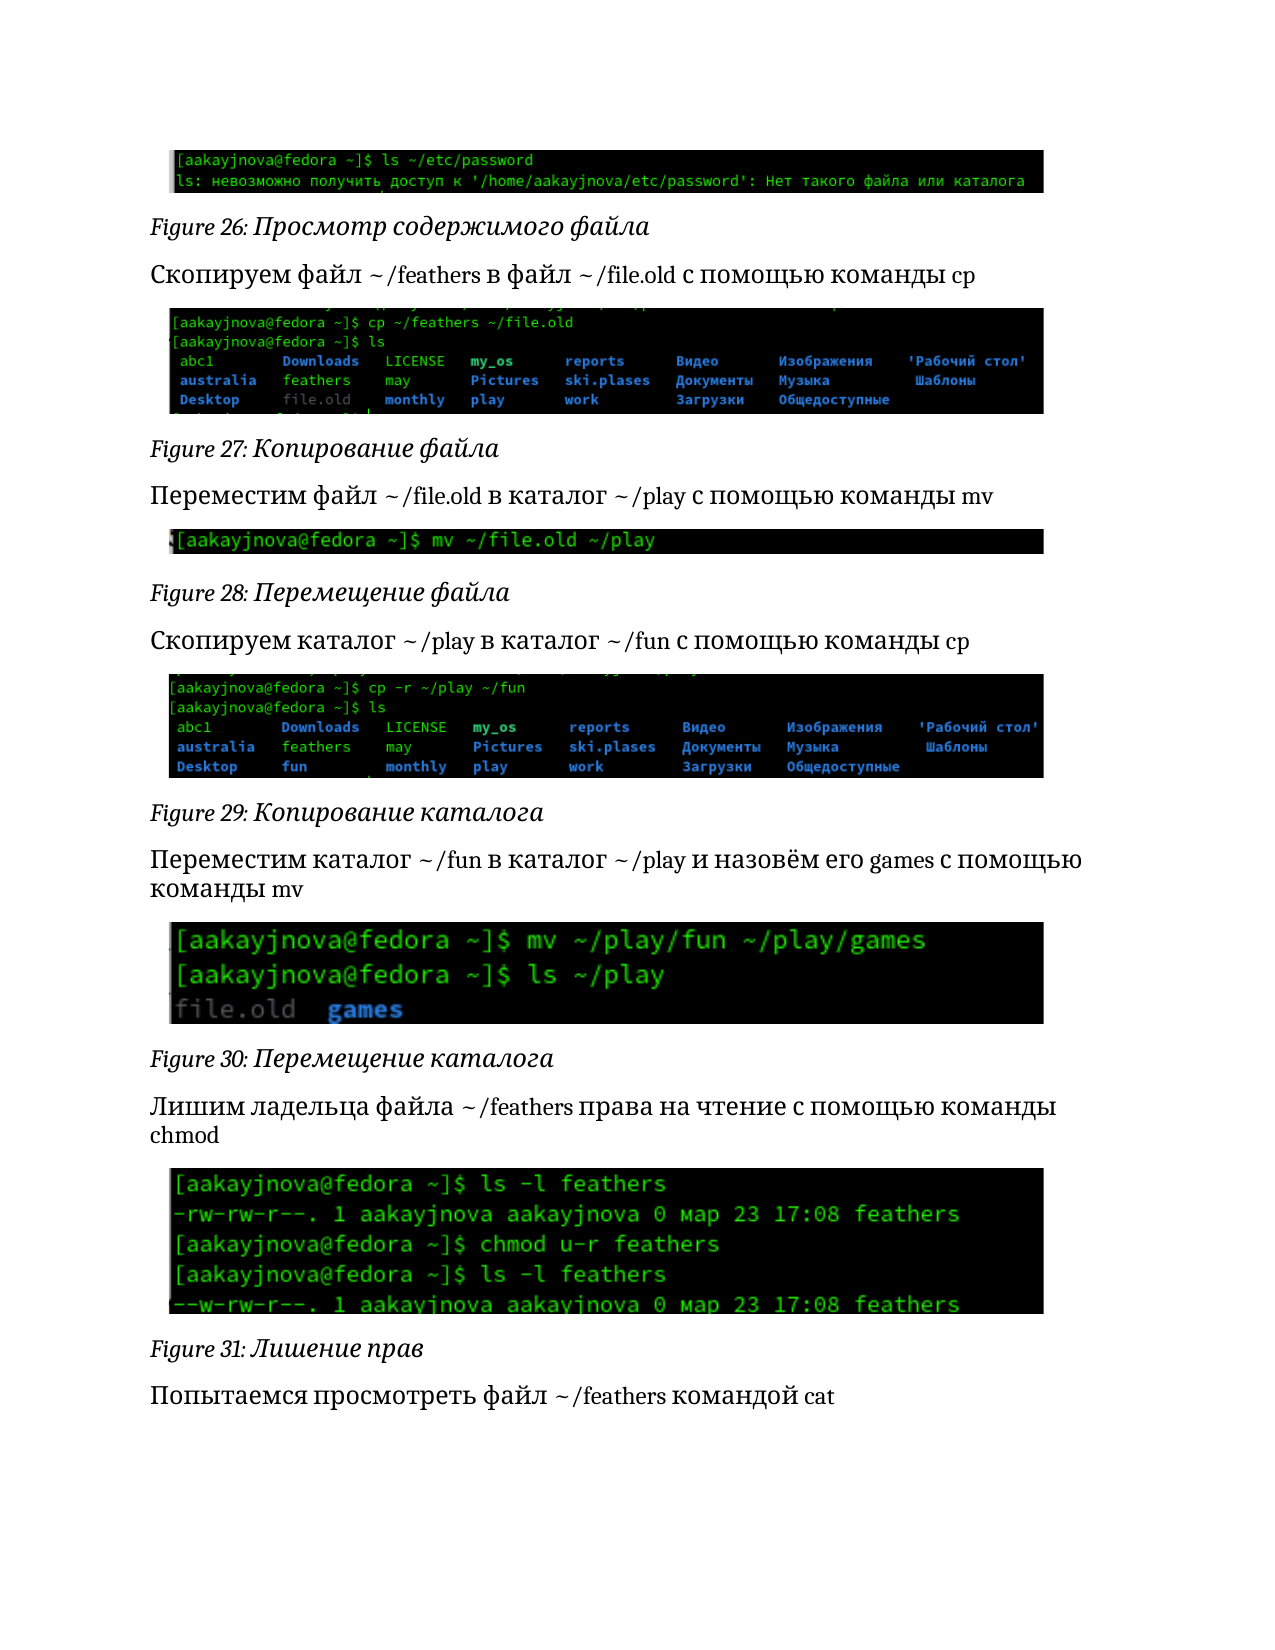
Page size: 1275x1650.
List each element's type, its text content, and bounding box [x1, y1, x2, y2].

picture [168, 1168, 1044, 1314]
text Скопируем каталог ~/play в каталог ~/fun с помощью команды cp [150, 627, 1125, 656]
text Figure 27: Копирование файла [150, 435, 1125, 463]
picture [168, 529, 1044, 554]
text Figure 29: Копирование каталога [150, 799, 1125, 827]
text Figure 30: Перемещение каталога [150, 1045, 1125, 1074]
text Переместим файл ~/file.old в каталог ~/play с помощью команды mv [150, 482, 1125, 511]
text Figure 31: Лишение прав [150, 1334, 1125, 1363]
text Figure 28: Перемещение файла [150, 579, 1125, 608]
text Figure 26: Просмотр содержимого файла [150, 213, 1125, 242]
picture [168, 150, 1044, 193]
text Переместим каталог ~/fun в каталог ~/play и назовём его games с помощью команды mv [150, 846, 1125, 904]
text Скопируем файл ~/feathers в файл ~/file.old с помощью команды cp [150, 261, 1125, 289]
picture [168, 922, 1044, 1024]
text Попытаемся просмотреть файл ~/feathers командой cat [150, 1382, 1125, 1411]
text Лишим ладельца файла ~/feathers права на чтение с помощью команды chmod [150, 1092, 1125, 1150]
picture [168, 674, 1044, 778]
picture [168, 308, 1044, 414]
